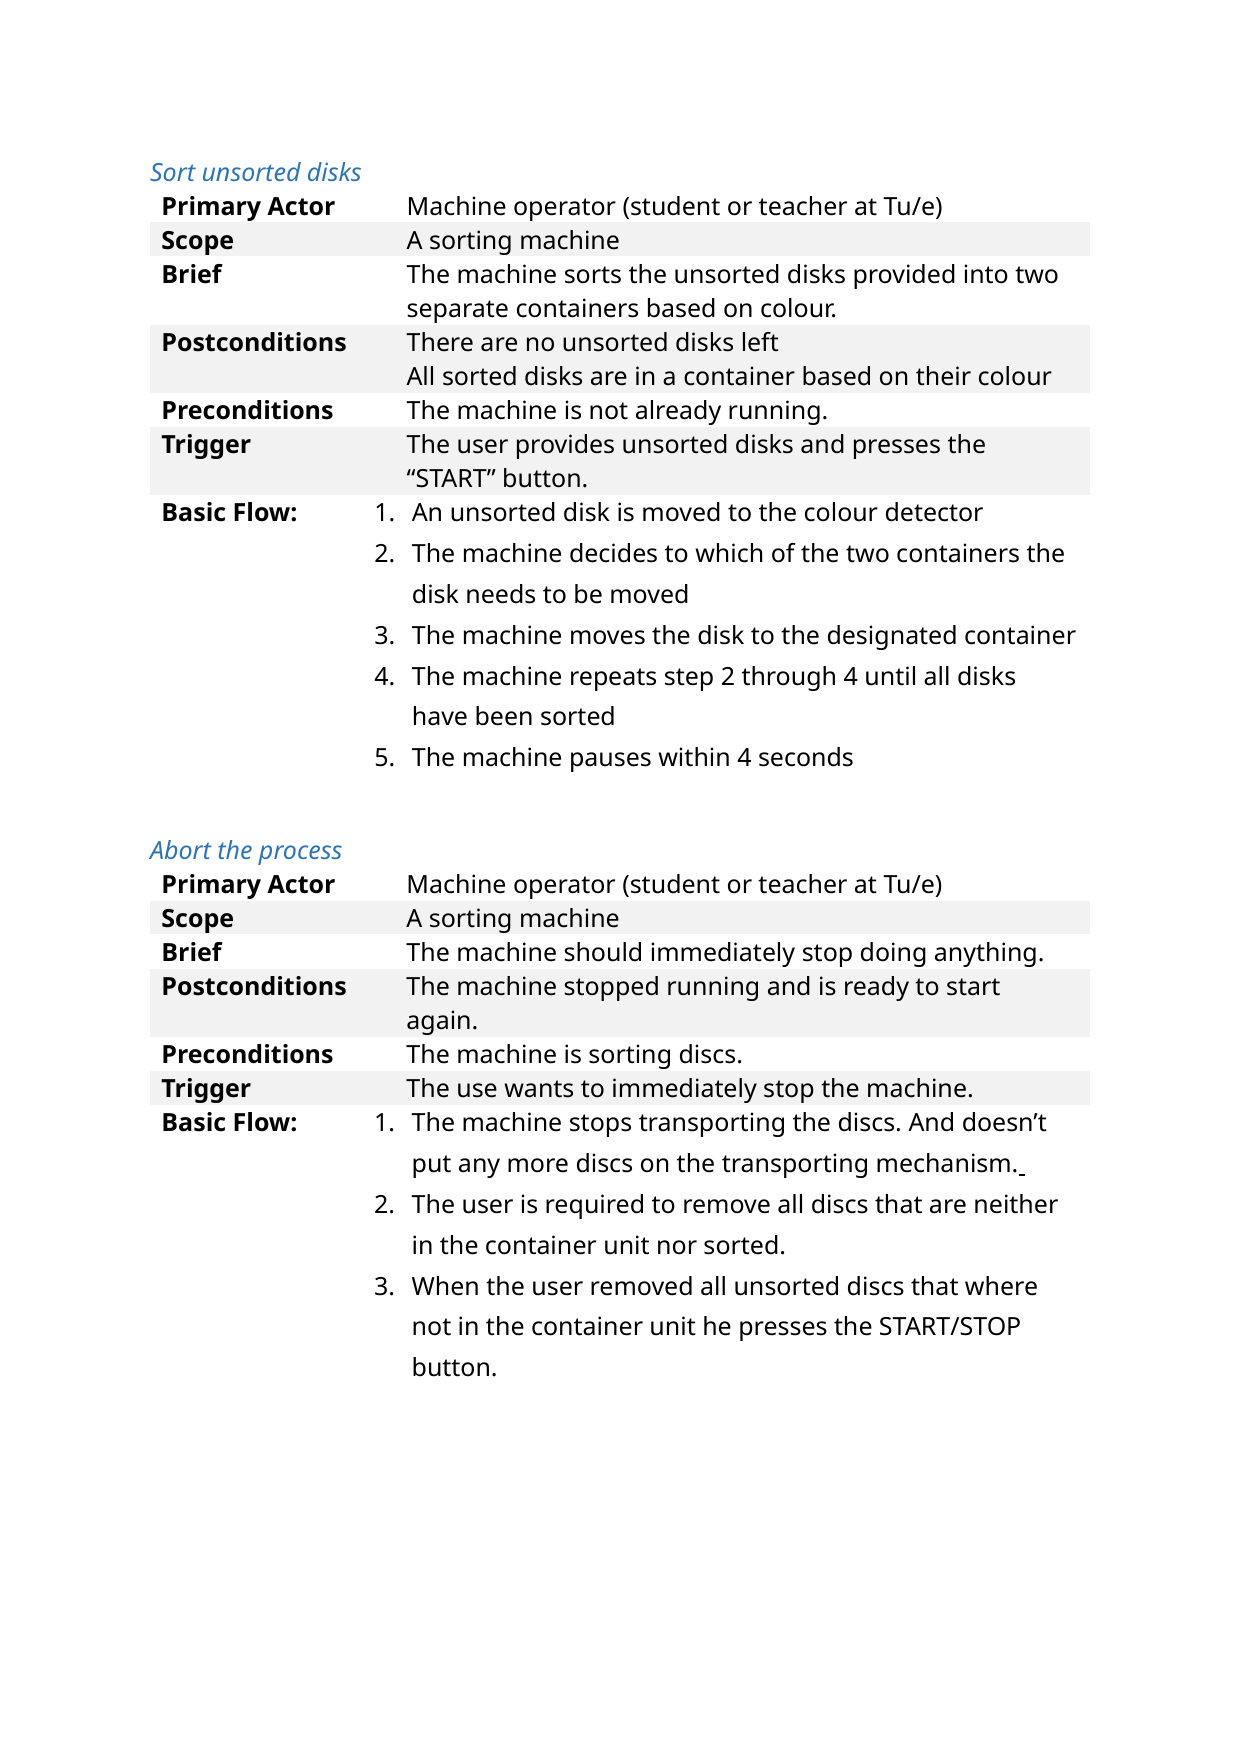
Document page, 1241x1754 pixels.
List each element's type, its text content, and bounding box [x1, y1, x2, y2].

subtitle Sort unsorted disks [150, 154, 1090, 188]
table_cell The machine sorts the unsorted disks provided into two separate containers based on colour. [395, 256, 1090, 324]
table_cell Scope [150, 222, 395, 256]
table_header Primary Actor [150, 866, 395, 901]
table_cell Trigger [150, 1071, 395, 1105]
table_cell Postconditions [150, 325, 395, 393]
table_cell A sorting machine [395, 222, 1090, 256]
table_cell The use wants to immediately stop the machine. [395, 1071, 1090, 1105]
table_cell Postconditions [150, 969, 395, 1037]
table_cell Brief [150, 935, 395, 969]
table_header Primary Actor [150, 188, 395, 222]
table_cell Trigger [150, 427, 395, 495]
table_cell Preconditions [150, 393, 395, 427]
table_cell The machine stopped running and is ready to start again. [395, 969, 1090, 1037]
table_cell Brief [150, 256, 395, 324]
table_cell Basic Flow: [150, 495, 325, 794]
table_header Machine operator (student or teacher at Tu/e) [395, 188, 1090, 222]
table_header Machine operator (student or teacher at Tu/e) [395, 866, 1090, 901]
table_cell The machine should immediately stop doing anything. [395, 935, 1090, 969]
table_cell The machine is not already running. [395, 393, 1090, 427]
table_cell The machine stops transporting the discs. And doesn’t put any more discs on the transporting mechanism. The user is required to remove all discs that are neither in the container unit nor sorted. When the user removed all unsorted discs that where not in the container unit he presses the START/STOP button. [325, 1105, 1090, 1404]
table_cell An unsorted disk is moved to the colour detector The machine decides to which of the two containers the disk needs to be moved The machine moves the disk to the designated container The machine repeats step 2 through 4 until all disks have been sorted The machine pauses within 4 seconds [325, 495, 1090, 794]
table_cell The machine is sorting discs. [395, 1037, 1090, 1071]
table_cell Preconditions [150, 1037, 395, 1071]
table_cell Basic Flow: [150, 1105, 325, 1404]
table_cell Scope [150, 901, 395, 934]
table_cell A sorting machine [395, 901, 1090, 934]
subtitle Abort the process [150, 832, 1090, 866]
table_cell There are no unsorted disks left All sorted disks are in a container based on their colour [395, 325, 1090, 393]
table_cell The user provides unsorted disks and presses the “START” button. [395, 427, 1090, 495]
